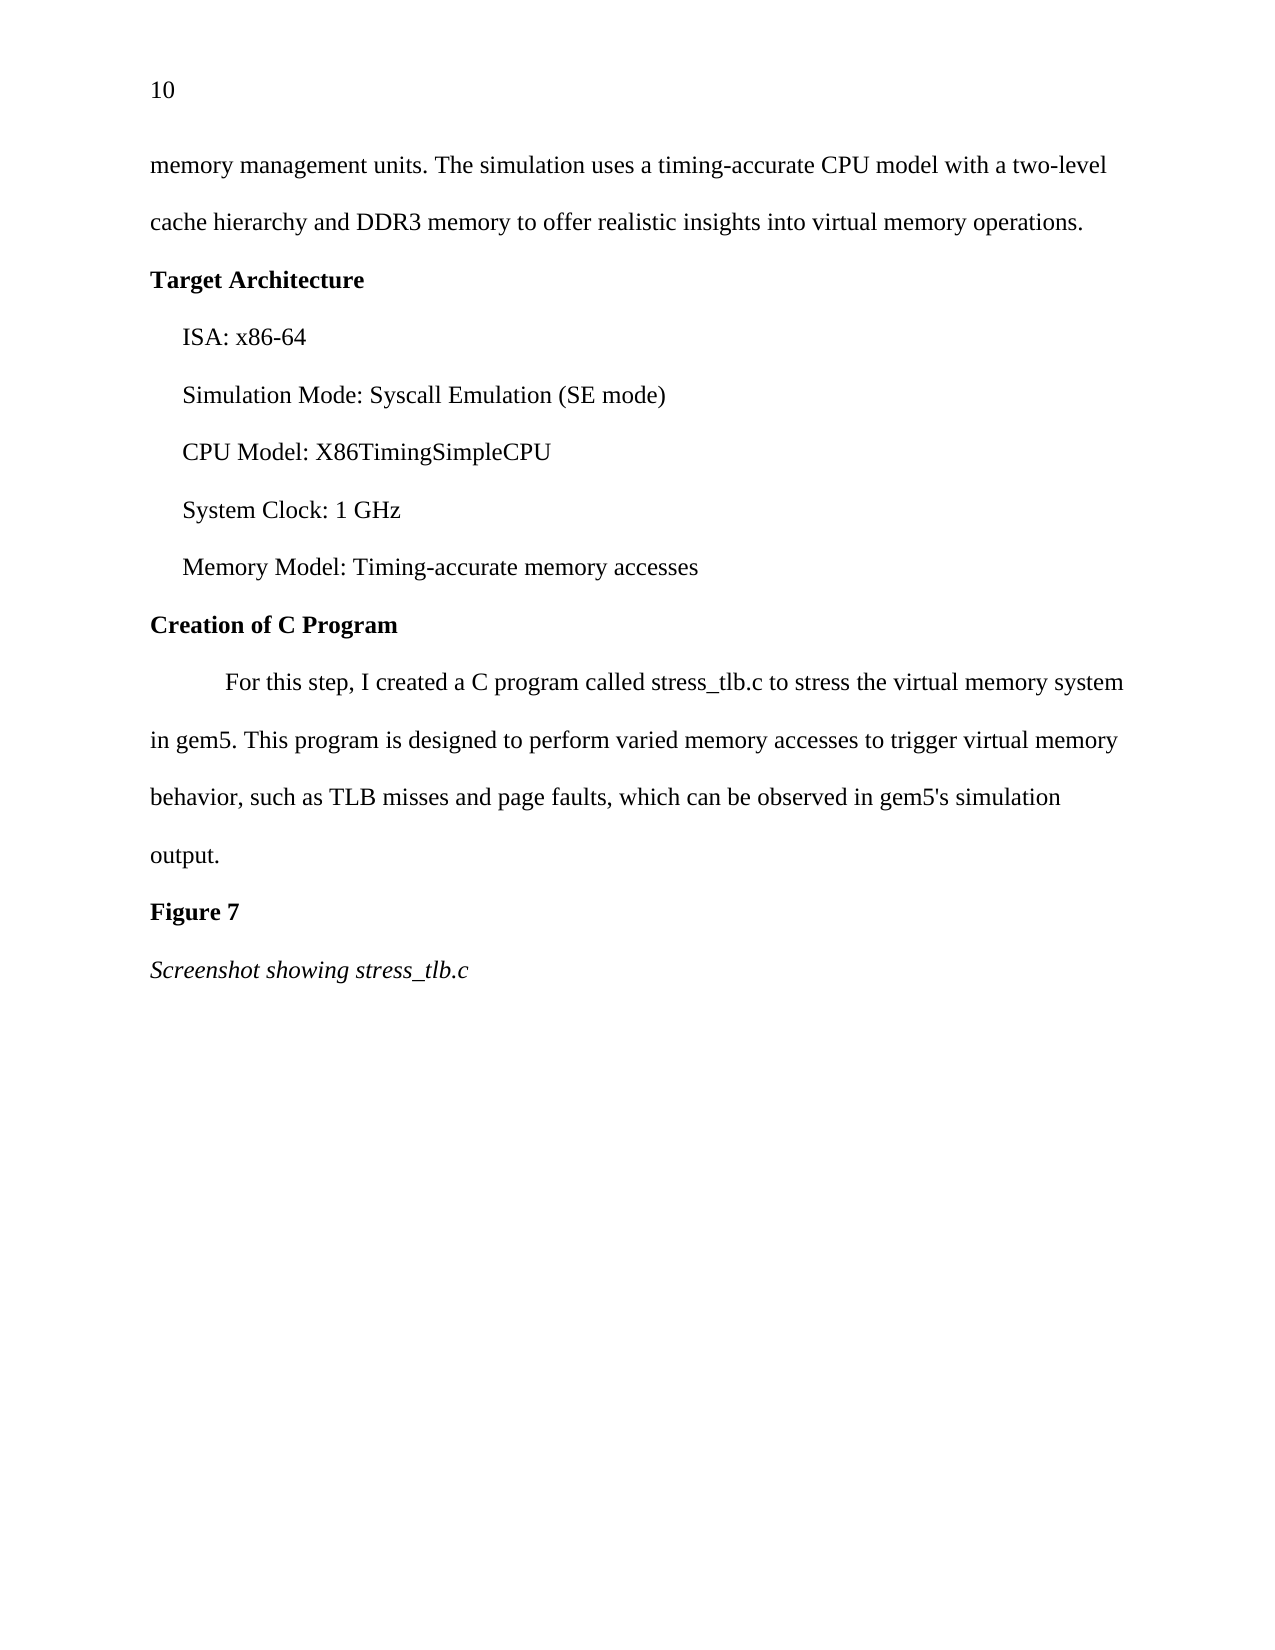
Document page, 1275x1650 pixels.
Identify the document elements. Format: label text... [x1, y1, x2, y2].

text Figure 7 [150, 897, 1125, 926]
text Screenshot showing stress_tlb.c [150, 955, 1125, 984]
text  System Clock: 1 GHz [150, 495, 1125, 524]
text  Simulation Mode: Syscall Emulation (SE mode) [150, 380, 1125, 409]
text  Memory Model: Timing-accurate memory accesses [150, 552, 1125, 581]
text For this step, I created a C program called stress_tlb.c to stress the virtual memory system in gem5. This program is designed to perform varied memory accesses to trigger virtual memory behavior, such as TLB misses and page faults, which can be observed in gem5's simulation output. [150, 667, 1125, 869]
text  CPU Model: X86TimingSimpleCPU [150, 437, 1125, 466]
text Target Architecture [150, 265, 1125, 294]
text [150, 150, 1125, 236]
text  ISA: x86-64 [150, 322, 1125, 351]
text Creation of C Program [150, 610, 1125, 639]
